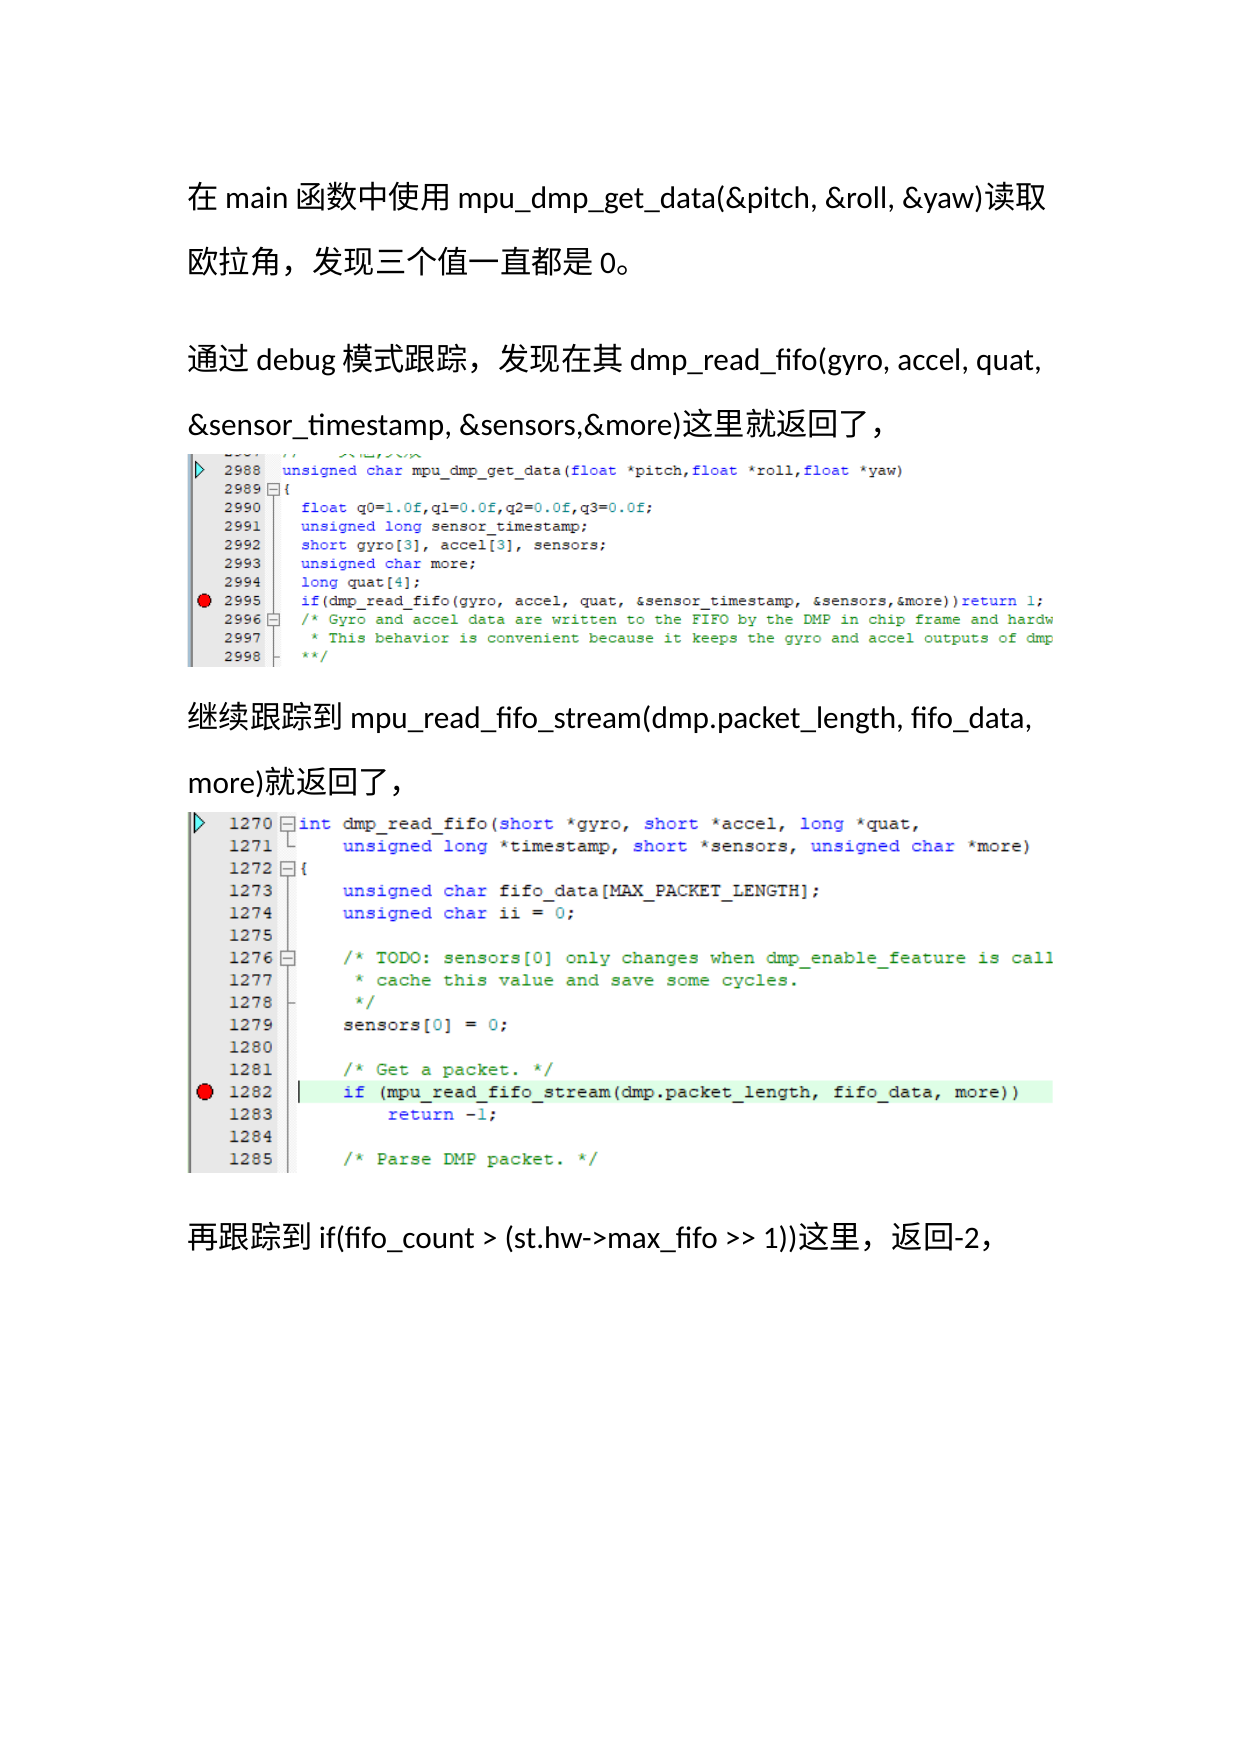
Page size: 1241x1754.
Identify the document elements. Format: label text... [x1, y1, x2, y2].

text 在main函数中使用mpu_dmp_get_data(&pitch, &roll, &yaw)读取欧拉角，发现三个值一直都是0。 [187, 162, 1053, 292]
picture [187, 454, 1053, 667]
text 再跟踪到if(fifo_count > (st.hw->max_fifo >> 1))这里，返回-2， [187, 1202, 1053, 1267]
text 继续跟踪到mpu_read_fifo_stream(dmp.packet_length, fifo_data, more)就返回了， [187, 682, 1053, 812]
picture [187, 812, 1053, 1173]
text 通过debug模式跟踪，发现在其dmp_read_fifo(gyro, accel, quat, &sensor_timestamp, &sensors,&more)这里就返回了， [187, 324, 1053, 454]
